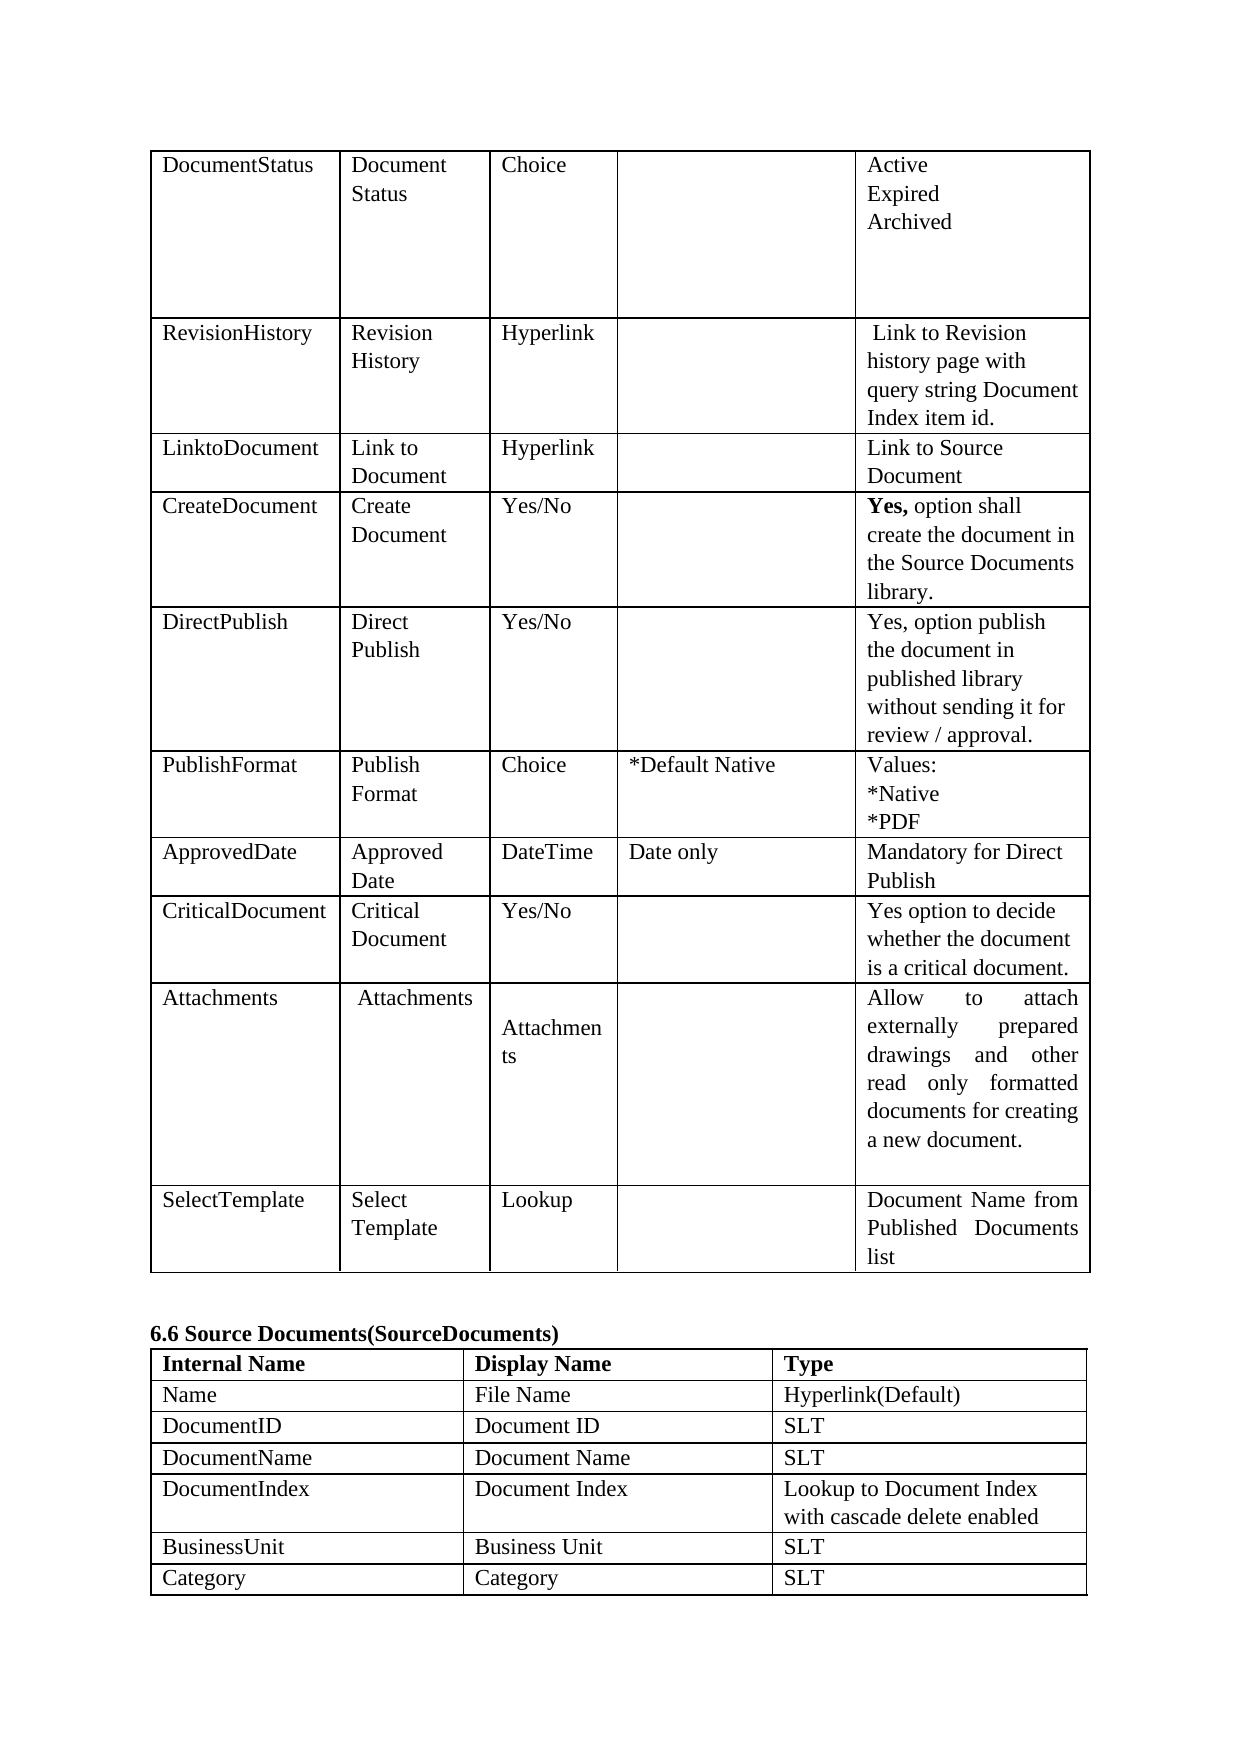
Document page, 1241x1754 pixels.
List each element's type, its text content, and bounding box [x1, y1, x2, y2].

table_cell Choice [491, 752, 617, 837]
table_cell Document Index [464, 1475, 772, 1532]
table_cell Name [152, 1381, 463, 1411]
table_cell Approved Date [341, 838, 489, 895]
table_cell DocumentName [152, 1444, 463, 1473]
table_cell Attachments [152, 984, 339, 1184]
table_cell BusinessUnit [152, 1533, 463, 1563]
table_cell Choice [491, 152, 617, 317]
table_cell Link to Revision history page with query string Document Index item id. [856, 319, 1089, 432]
table_header Display Name [464, 1350, 772, 1379]
table_cell Document Name from Published Documents list [856, 1186, 1089, 1271]
table_cell Direct Publish [341, 608, 489, 750]
table_cell Hyperlink(Default) [773, 1381, 1086, 1411]
table_cell Lookup [491, 1186, 617, 1271]
table_cell LinktoDocument [152, 434, 339, 491]
table_cell Date only [618, 838, 855, 895]
table_cell Revision History [341, 319, 489, 432]
table_cell DateTime [491, 838, 617, 895]
table_cell PublishFormat [152, 752, 339, 837]
table_cell Yes/No [491, 493, 617, 606]
subtitle 6.6 Source Documents(SourceDocuments) [150, 1320, 1090, 1346]
table_cell SLT [773, 1444, 1086, 1473]
table_cell [618, 319, 855, 432]
table_cell DocumentID [152, 1412, 463, 1442]
table_cell *Default Native [618, 752, 855, 837]
table_cell Values: *Native *PDF [856, 752, 1089, 837]
table_cell CriticalDocument [152, 897, 339, 982]
table_cell Category [152, 1565, 463, 1594]
table_cell Yes, option shall create the document in the Source Documents library. [856, 493, 1089, 606]
table_cell Publish Format [341, 752, 489, 837]
table_cell Hyperlink [491, 319, 617, 432]
table_cell [618, 493, 855, 606]
table_header Internal Name [152, 1350, 463, 1379]
table_cell [618, 608, 855, 750]
table_cell Link to Document [341, 434, 489, 491]
table_cell SLT [773, 1533, 1086, 1563]
table_cell Active Expired Archived [856, 152, 1089, 317]
table_cell File Name [464, 1381, 772, 1411]
table_cell Yes/No [491, 897, 617, 982]
table_cell Attachments [341, 984, 489, 1184]
table_cell Yes option to decide whether the document is a critical document. [856, 897, 1089, 982]
table_cell Allow to attach externally prepared drawings and other read only formatted documents for creating a new document. [856, 984, 1089, 1184]
table_cell Attachments [491, 984, 617, 1184]
table_cell Document Status [341, 152, 489, 317]
table_cell Lookup to Document Index with cascade delete enabled [773, 1475, 1086, 1532]
table_cell Yes/No [491, 608, 617, 750]
table_cell [618, 434, 855, 491]
table_cell Category [464, 1565, 772, 1594]
table_cell [618, 984, 855, 1184]
table_cell Select Template [341, 1186, 489, 1271]
table_cell [618, 897, 855, 982]
table_cell Hyperlink [491, 434, 617, 491]
table_cell SLT [773, 1412, 1086, 1442]
table_cell Yes, option publish the document in published library without sending it for review / approval. [856, 608, 1089, 750]
table_cell Link to Source Document [856, 434, 1089, 491]
table_cell Critical Document [341, 897, 489, 982]
table_cell DocumentIndex [152, 1475, 463, 1532]
table_cell Create Document [341, 493, 489, 606]
table_cell [618, 1186, 855, 1271]
table_cell CreateDocument [152, 493, 339, 606]
table_cell DirectPublish [152, 608, 339, 750]
table_cell DocumentStatus [152, 152, 339, 317]
table_cell SLT [773, 1565, 1086, 1594]
table_cell Mandatory for Direct Publish [856, 838, 1089, 895]
table_cell Business Unit [464, 1533, 772, 1563]
table_cell [618, 152, 855, 317]
table_cell Document ID [464, 1412, 772, 1442]
table_header Type [773, 1350, 1086, 1379]
table_cell ApprovedDate [152, 838, 339, 895]
table_cell SelectTemplate [152, 1186, 339, 1271]
table_cell RevisionHistory [152, 319, 339, 432]
table_cell Document Name [464, 1444, 772, 1473]
